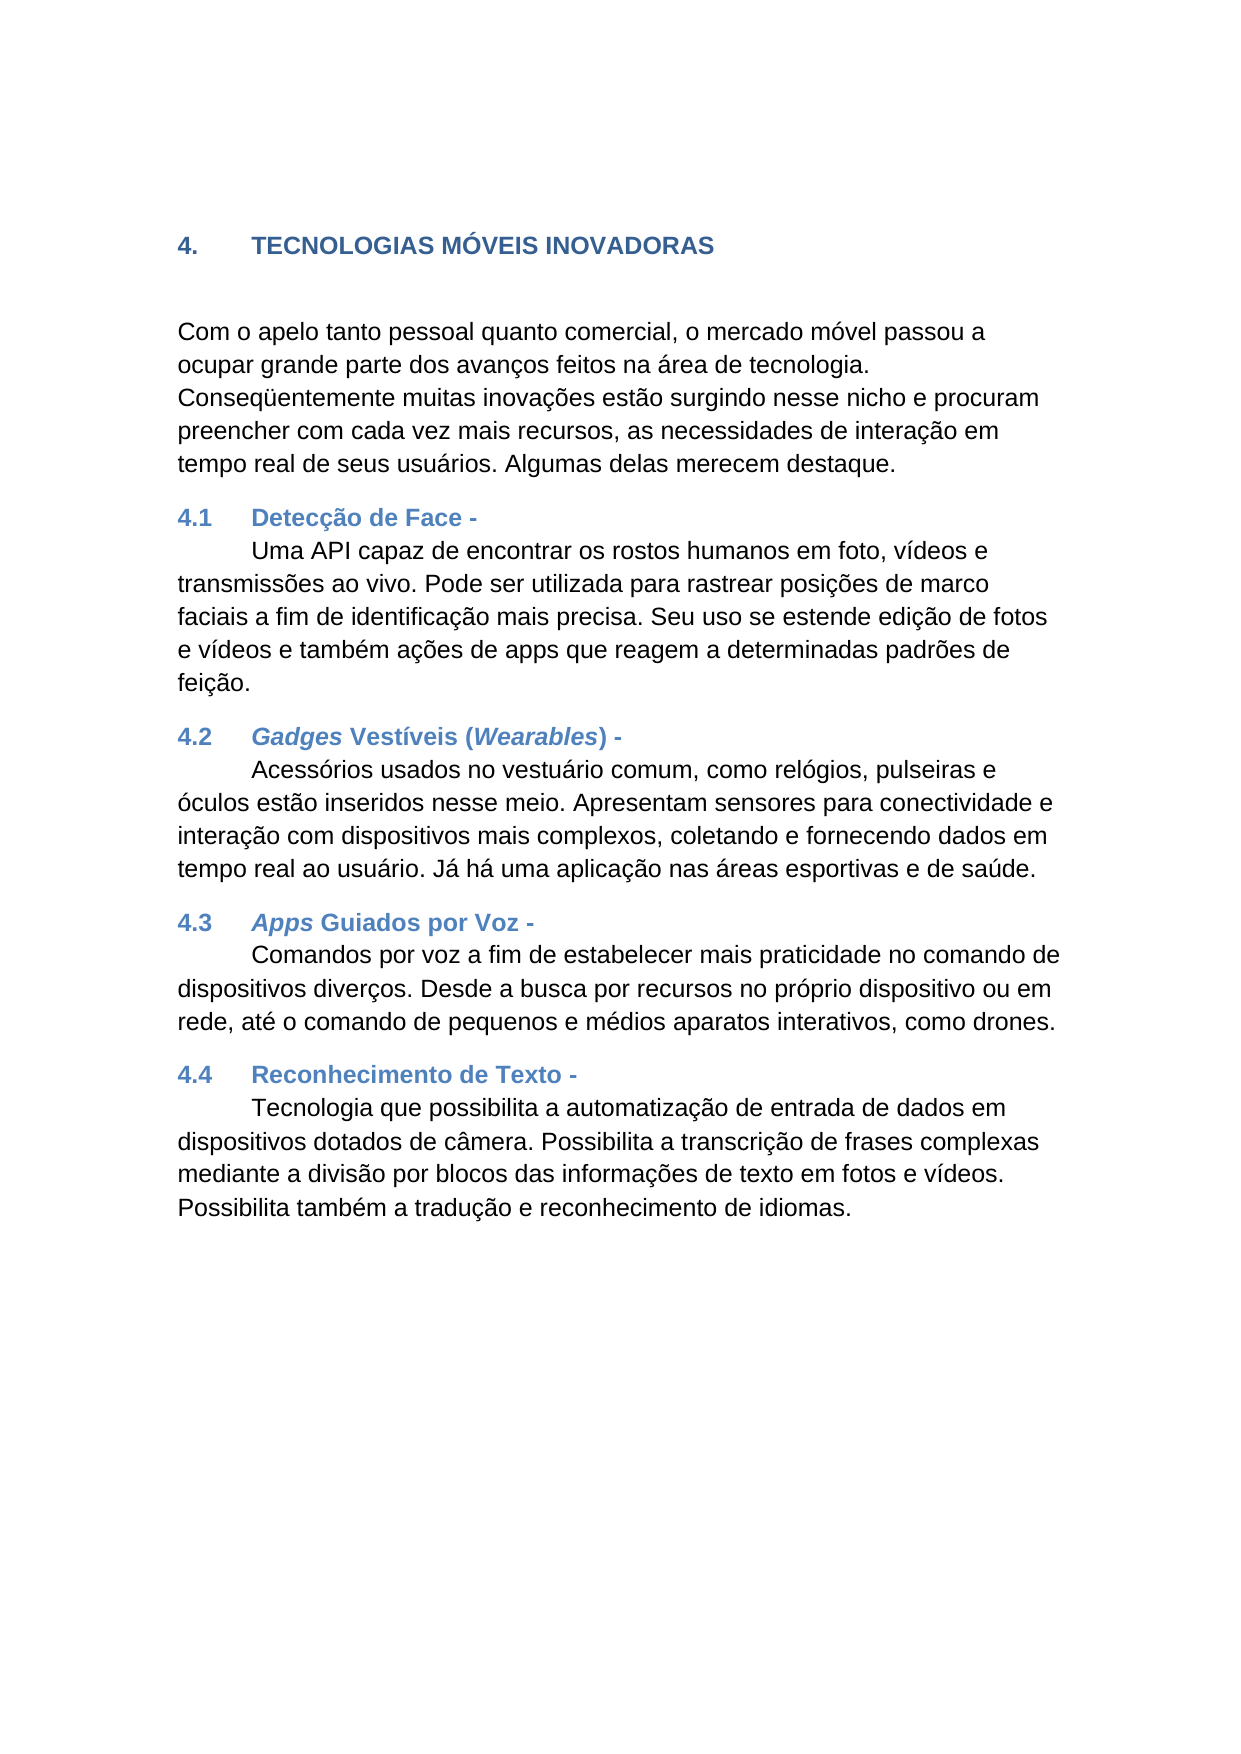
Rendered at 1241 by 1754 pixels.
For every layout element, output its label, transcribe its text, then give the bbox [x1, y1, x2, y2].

text Comandos por voz a fim de estabelecer mais praticidade no comando de dispositivos diverços. Desde a busca por recursos no próprio dispositivo ou em rede, até o comando de pequenos e médios aparatos interativos, como drones. [177, 941, 1063, 1035]
subtitle 4.1 Detecção de Face - [177, 503, 1063, 531]
text Tecnologia que possibilita a automatização de entrada de dados em dispositivos dotados de câmera. Possibilita a transcrição de frases complexas mediante a divisão por blocos das informações de texto em fotos e vídeos. Possibilita também a tradução e reconhecimento de idiomas. [177, 1093, 1063, 1221]
text Com o apelo tanto pessoal quanto comercial, o mercado móvel passou a ocupar grande parte dos avanços feitos na área de tecnologia. Conseqüentemente muitas inovações estão surgindo nesse nicho e procuram preencher com cada vez mais recursos, as necessidades de interação em tempo real de seus usuários. Algumas delas merecem destaque. [177, 317, 1063, 477]
text Acessórios usados no vestuário comum, como relógios, pulseiras e óculos estão inseridos nesse meio. Apresentam sensores para conectividade e interação com dispositivos mais complexos, coletando e fornecendo dados em tempo real ao usuário. Já há uma aplicação nas áreas esportivas e de saúde. [177, 754, 1063, 882]
subtitle 4.3 Apps Guiados por Voz - [177, 907, 1063, 936]
text Uma API capaz de encontrar os rostos humanos em foto, vídeos e transmissões ao vivo. Pode ser utilizada para rastrear posições de marco faciais a fim de identificação mais precisa. Seu uso se estende edição de fotos e vídeos e também ações de apps que reagem a determinadas padrões de feição. [177, 536, 1063, 696]
subtitle 4. TECNOLOGIAS MÓVEIS INOVADORAS [177, 231, 1063, 259]
subtitle 4.4 Reconhecimento de Texto - [177, 1060, 1063, 1089]
subtitle 4.2 Gadges Vestíveis (Wearables) - [177, 722, 1063, 750]
